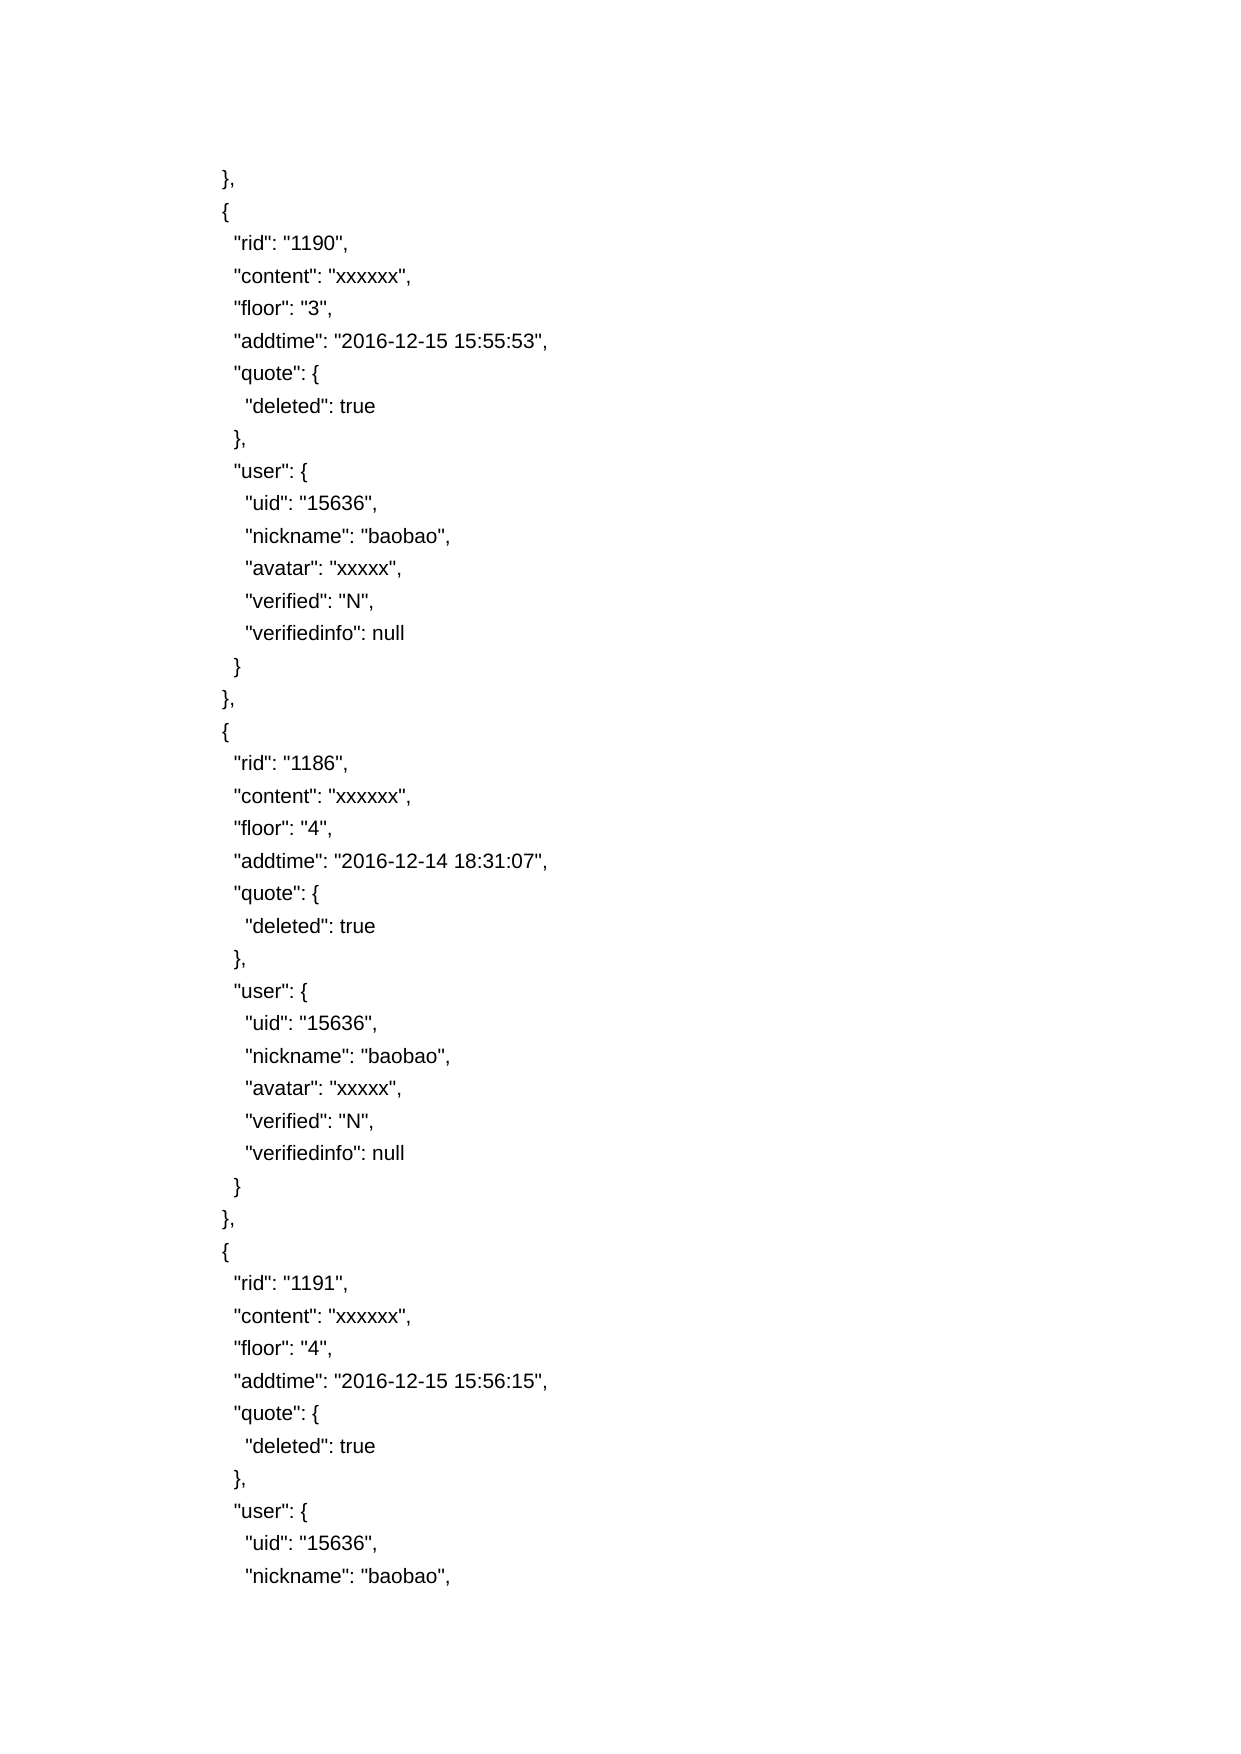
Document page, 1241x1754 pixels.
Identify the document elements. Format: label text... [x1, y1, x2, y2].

text "nickname": "baobao", [187, 519, 1053, 552]
text "deleted": true [187, 389, 1053, 422]
text "addtime": "2016-12-15 15:56:15", [187, 1364, 1053, 1397]
text "floor": "4", [187, 1332, 1053, 1364]
text "deleted": true [187, 1429, 1053, 1462]
text "nickname": "baobao", [187, 1559, 1053, 1592]
text "rid": "1190", [187, 227, 1053, 259]
text "addtime": "2016-12-14 18:31:07", [187, 844, 1053, 877]
text }, [187, 1202, 1053, 1234]
text }, [187, 162, 1053, 194]
text "rid": "1186", [187, 747, 1053, 779]
text "deleted": true [187, 909, 1053, 942]
text }, [187, 682, 1053, 714]
text "quote": { [187, 357, 1053, 389]
text } [187, 1169, 1053, 1202]
text "content": "xxxxxx", [187, 779, 1053, 812]
text "verified": "N", [187, 584, 1053, 617]
text "user": { [187, 974, 1053, 1007]
text { [187, 1234, 1053, 1267]
text "floor": "4", [187, 812, 1053, 844]
text { [187, 194, 1053, 227]
text }, [187, 422, 1053, 454]
text "quote": { [187, 877, 1053, 909]
text "quote": { [187, 1397, 1053, 1429]
text "avatar": "xxxxx", [187, 552, 1053, 584]
text "avatar": "xxxxx", [187, 1072, 1053, 1104]
text }, [187, 1462, 1053, 1494]
text "verifiedinfo": null [187, 617, 1053, 649]
text { [187, 714, 1053, 747]
text "verifiedinfo": null [187, 1137, 1053, 1169]
text }, [187, 942, 1053, 974]
text "rid": "1191", [187, 1267, 1053, 1299]
text "uid": "15636", [187, 1007, 1053, 1039]
text } [187, 649, 1053, 682]
text "floor": "3", [187, 292, 1053, 324]
text "user": { [187, 1494, 1053, 1527]
text "addtime": "2016-12-15 15:55:53", [187, 324, 1053, 357]
text "user": { [187, 454, 1053, 487]
text "nickname": "baobao", [187, 1039, 1053, 1072]
text "verified": "N", [187, 1104, 1053, 1137]
text "uid": "15636", [187, 487, 1053, 519]
text "uid": "15636", [187, 1527, 1053, 1559]
text "content": "xxxxxx", [187, 259, 1053, 292]
text "content": "xxxxxx", [187, 1299, 1053, 1332]
